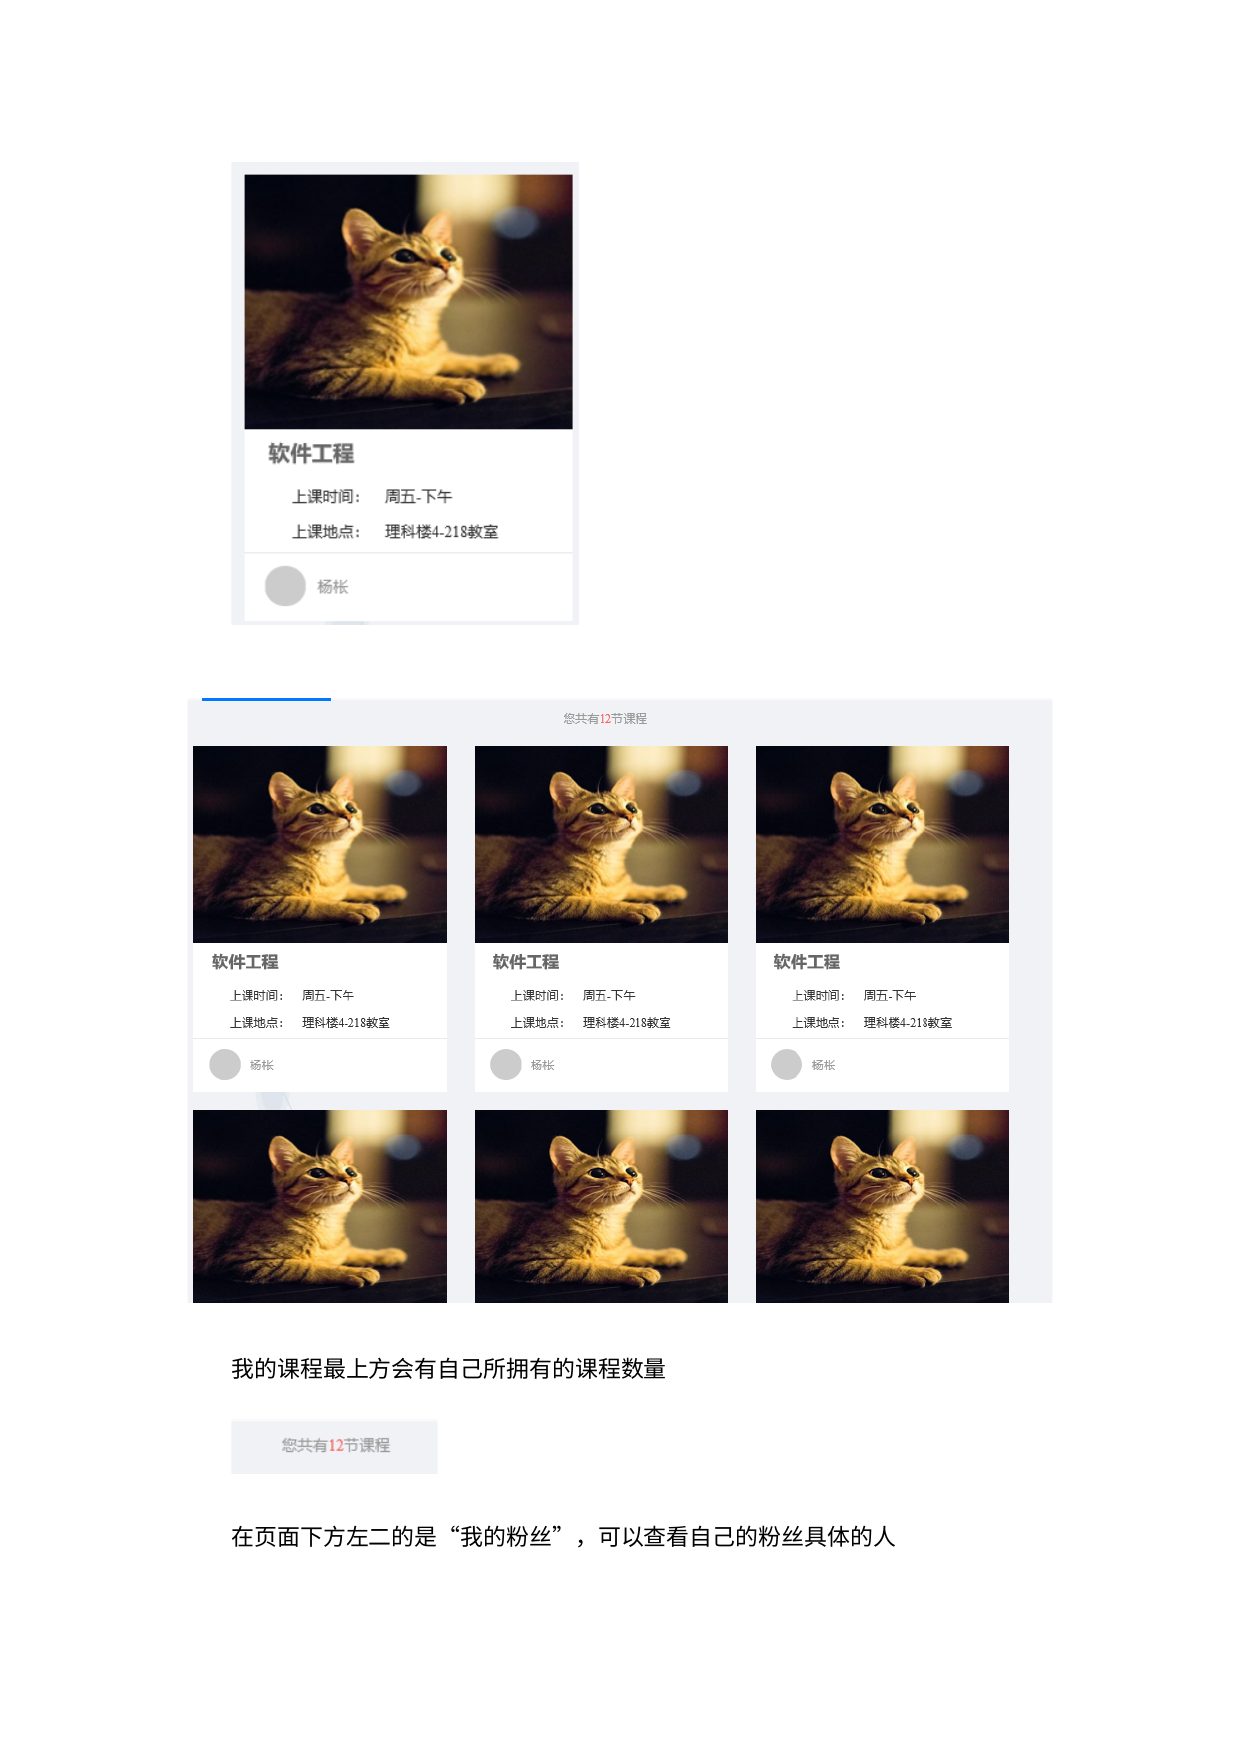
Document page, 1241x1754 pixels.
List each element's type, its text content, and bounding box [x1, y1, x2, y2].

picture [187, 698, 1053, 1303]
text 在页面下方左二的是“我的粉丝”，可以查看自己的粉丝具体的人 [187, 1503, 1053, 1568]
picture [231, 162, 579, 625]
text 我的课程最上方会有自己所拥有的课程数量 [187, 1335, 1053, 1400]
picture [231, 1419, 438, 1474]
